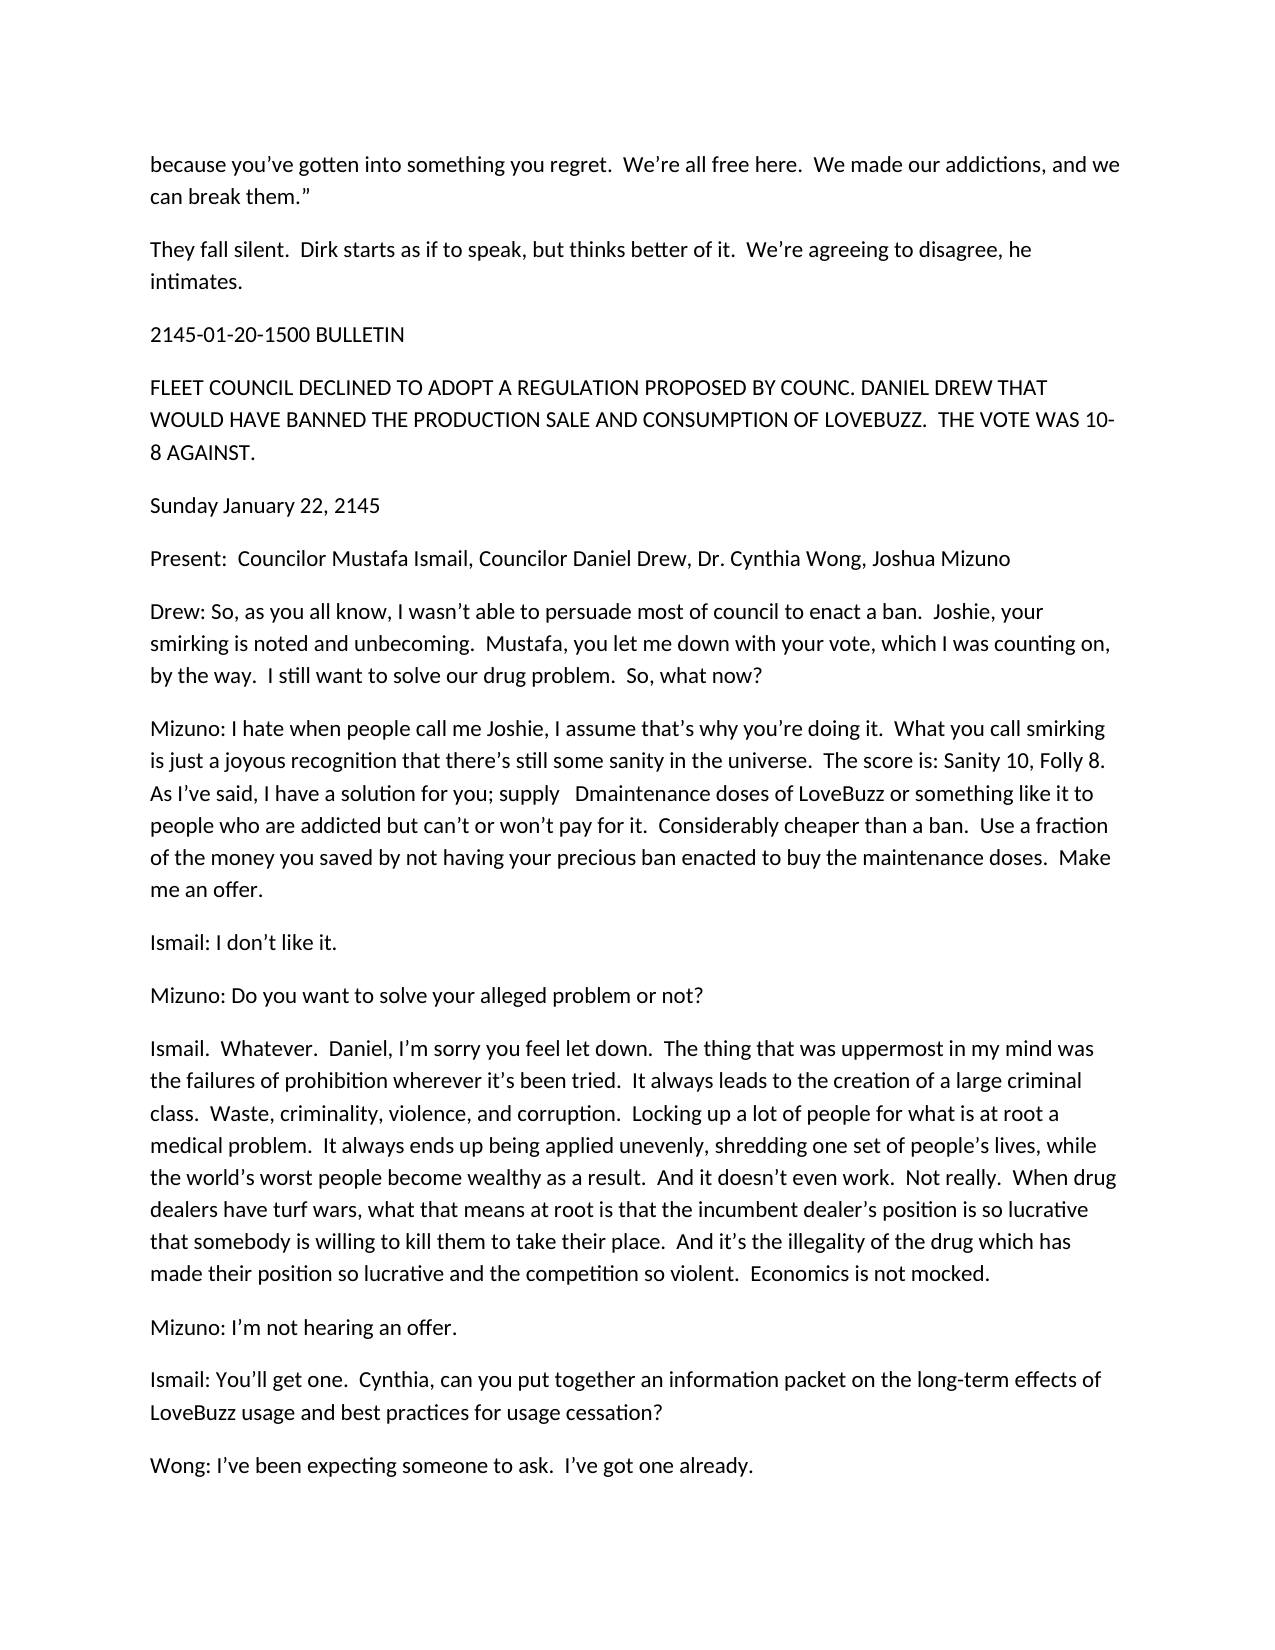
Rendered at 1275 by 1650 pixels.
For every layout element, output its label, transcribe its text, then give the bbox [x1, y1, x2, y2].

text Wong: I’ve been expecting someone to ask. I’ve got one already. [150, 1451, 1125, 1479]
text Ismail: I don’t like it. [150, 928, 1125, 956]
text Ismail. Whatever. Daniel, I’m sorry you feel let down. The thing that was uppermost in my mind was the failures of prohibition wherever it’s been tried. It always leads to the creation of a large criminal class. Waste, criminality, violence, and corruption. Locking up a lot of people for what is at root a medical problem. It always ends up being applied unevenly, shredding one set of people’s lives, while the world’s worst people become wealthy as a result. And it doesn’t even work. Not really. When drug dealers have turf wars, what that means at root is that the incumbent dealer’s position is so lucrative that somebody is willing to kill them to take their place. And it’s the illegality of the drug which has made their position so lucrative and the competition so violent. Economics is not mocked. [150, 1034, 1125, 1288]
text Mizuno: I hate when people call me Joshie, I assume that’s why you’re doing it. What you call smirking is just a joyous recognition that there’s still some sanity in the universe. The score is: Sanity 10, Folly 8. As I’ve said, I have a solution for you; supply Dmaintenance doses of LoveBuzz or something like it to people who are addicted but can’t or won’t pay for it. Considerably cheaper than a ban. Use a fraction of the money you saved by not having your precious ban enacted to buy the maintenance doses. Make me an offer. [150, 714, 1125, 903]
text Mizuno: Do you want to solve your alleged problem or not? [150, 981, 1125, 1009]
text 2145-01-20-1500 BULLETIN [150, 320, 1125, 348]
text Ismail: You’ll get one. Cynthia, can you put together an information packet on the long-term effects of LoveBuzz usage and best practices for usage cessation? [150, 1366, 1125, 1426]
text FLEET COUNCIL DECLINED TO ADOPT A REGULATION PROPOSED BY COUNC. DANIEL DREW THAT WOULD HAVE BANNED THE PRODUCTION SALE AND CONSUMPTION OF LOVEBUZZ. THE VOTE WAS 10-8 AGAINST. [150, 373, 1125, 466]
text Mizuno: I’m not hearing an offer. [150, 1313, 1125, 1341]
text Sunday January 22, 2145 [150, 491, 1125, 519]
text Drew: So, as you all know, I wasn’t able to persuade most of council to enact a ban. Joshie, your smirking is noted and unbecoming. Mustafa, you let me down with your vote, which I was counting on, by the way. I still want to solve our drug problem. So, what now? [150, 597, 1125, 689]
text They fall silent. Dirk starts as if to speak, but thinks better of it. We’re agreeing to disagree, he intimates. [150, 235, 1125, 295]
text Present: Councilor Mustafa Ismail, Councilor Daniel Drew, Dr. Cynthia Wong, Joshua Mizuno [150, 544, 1125, 572]
